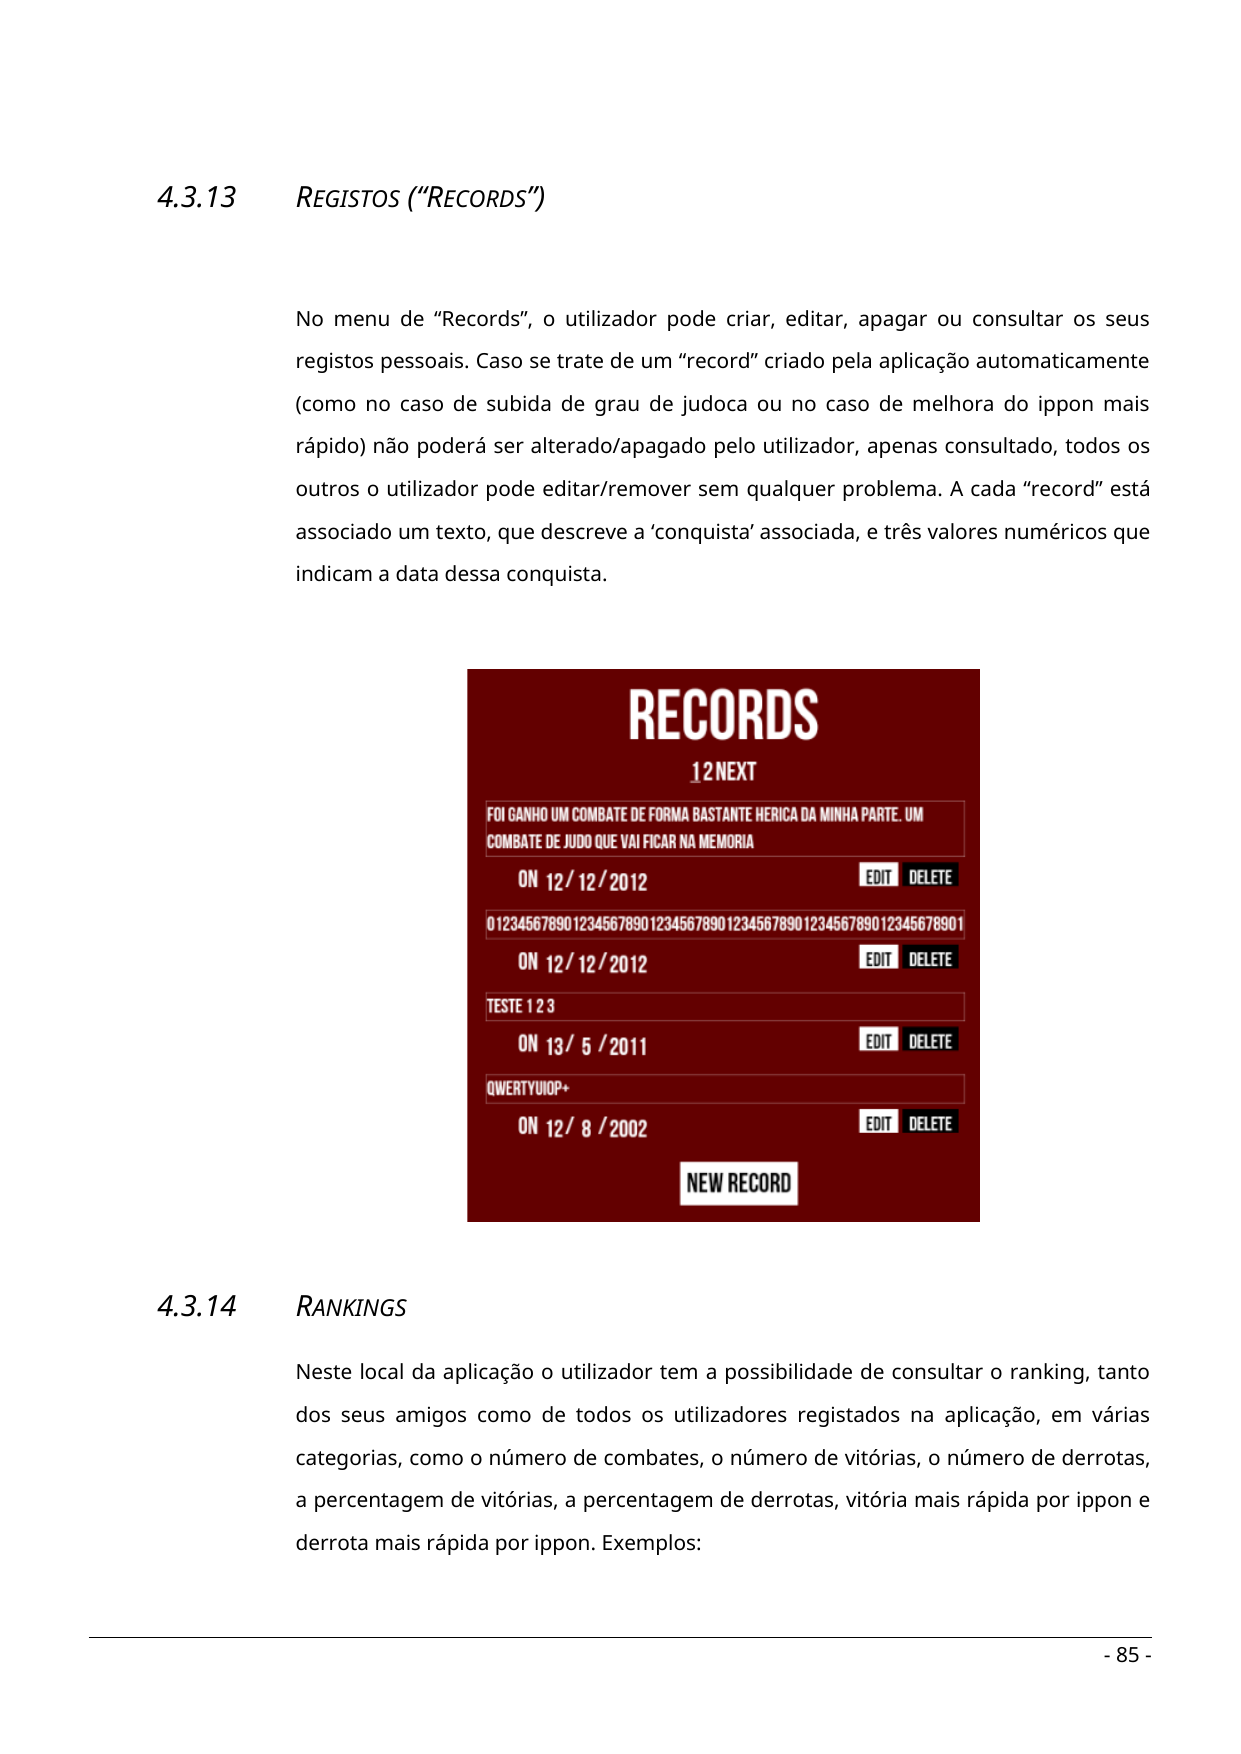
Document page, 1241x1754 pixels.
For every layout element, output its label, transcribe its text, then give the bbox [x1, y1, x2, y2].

subtitle Rankings [236, 1285, 1152, 1325]
picture [467, 669, 980, 1222]
text Neste local da aplicação o utilizador tem a possibilidade de consultar o ranking, tanto dos seus amigos como de todos os utilizadores registados na aplicação, em várias categorias, como o número de combates, o número de vitórias, o número de derrotas, a percentagem de vitórias, a percentagem de derrotas, vitória mais rápida por ippon e derrota mais rápida por ippon. Exemplos: [295, 1357, 1152, 1556]
subtitle Registos (“Records”) [236, 177, 1152, 216]
text No menu de “Records”, o utilizador pode criar, editar, apagar ou consultar os seus registos pessoais. Caso se trate de um “record” criado pela aplicação automaticamente (como no caso de subida de grau de judoca ou no caso de melhora do ippon mais rápido) não poderá ser alterado/apagado pelo utilizador, apenas consultado, todos os outros o utilizador pode editar/remover sem qualquer problema. A cada “record” está associado um texto, que descreve a ‘conquista’ associada, e três valores numéricos que indicam a data dessa conquista. [295, 304, 1152, 588]
